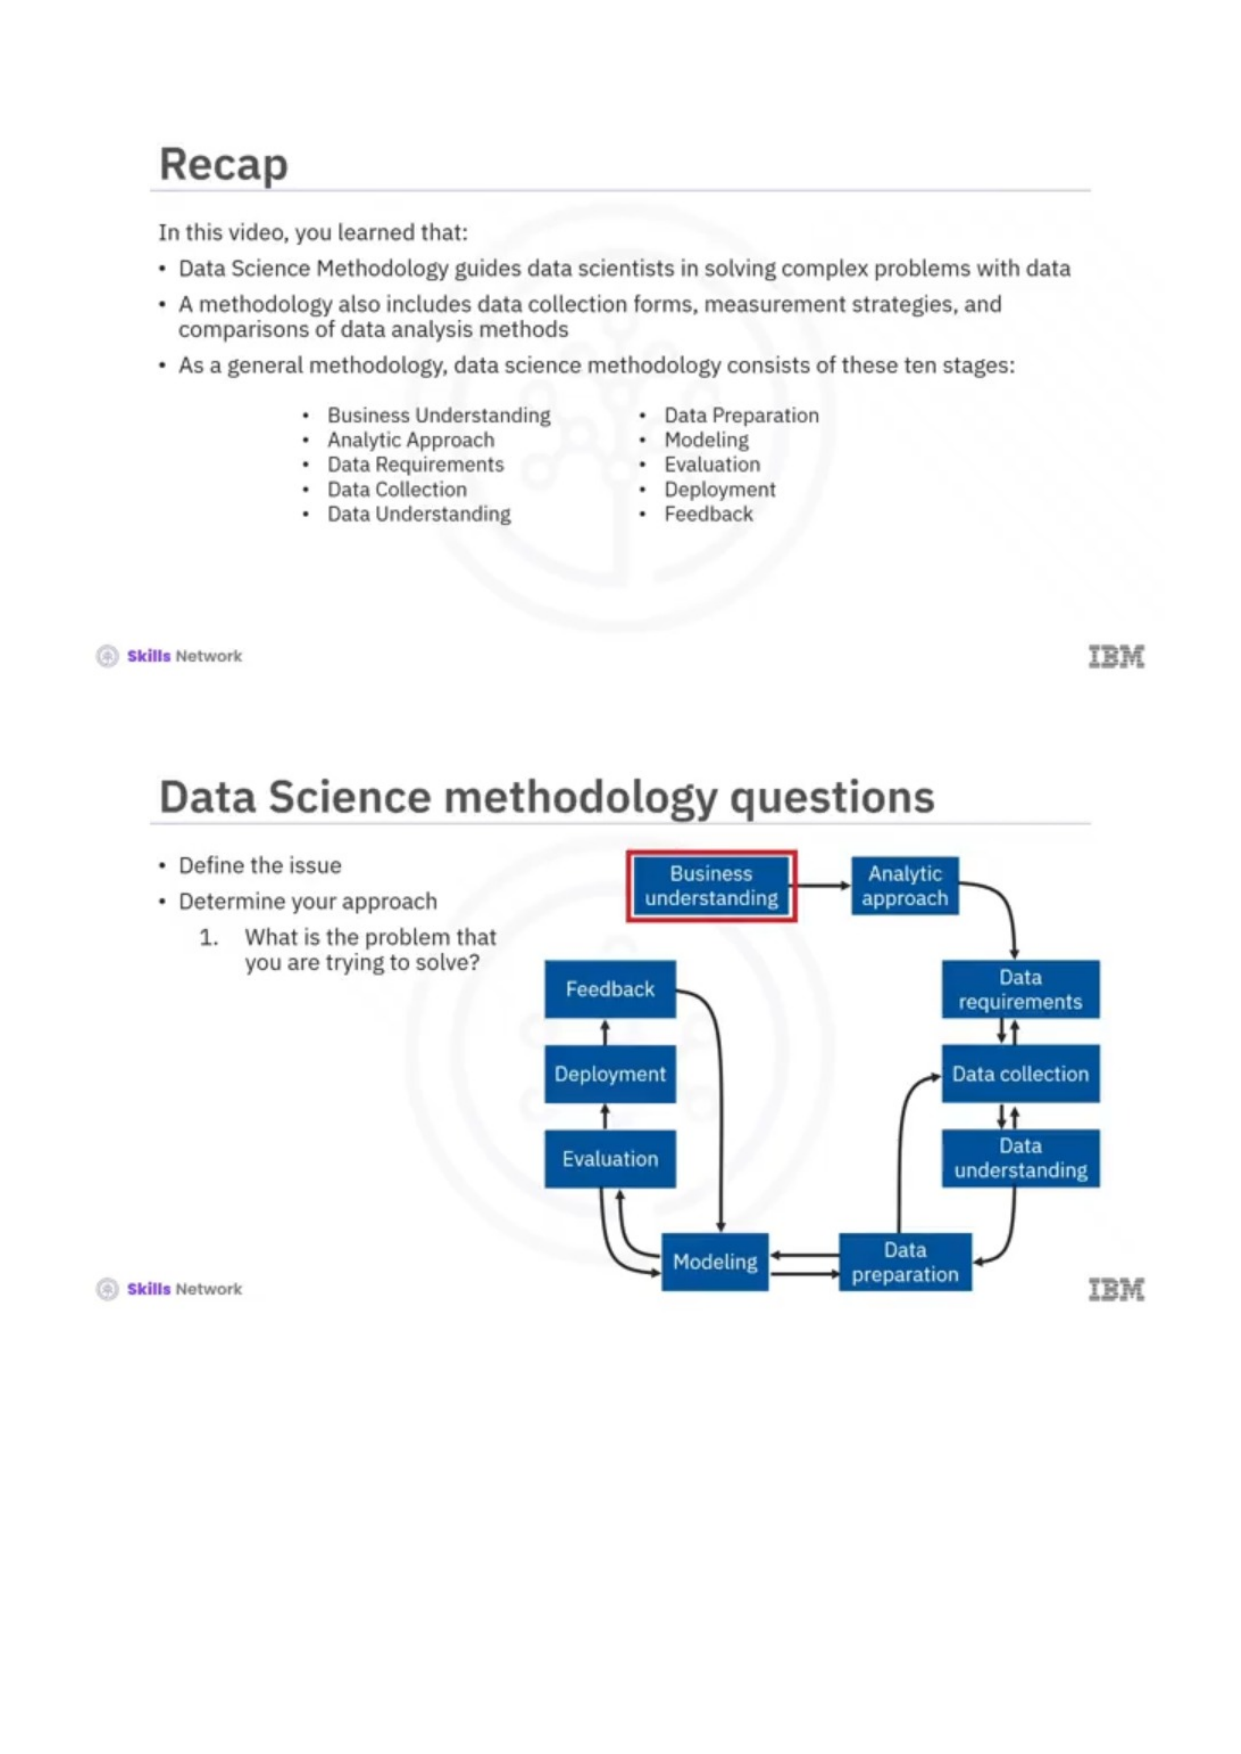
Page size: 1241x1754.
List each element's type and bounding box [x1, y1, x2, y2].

picture [75, 75, 1166, 689]
picture [75, 707, 1166, 1322]
